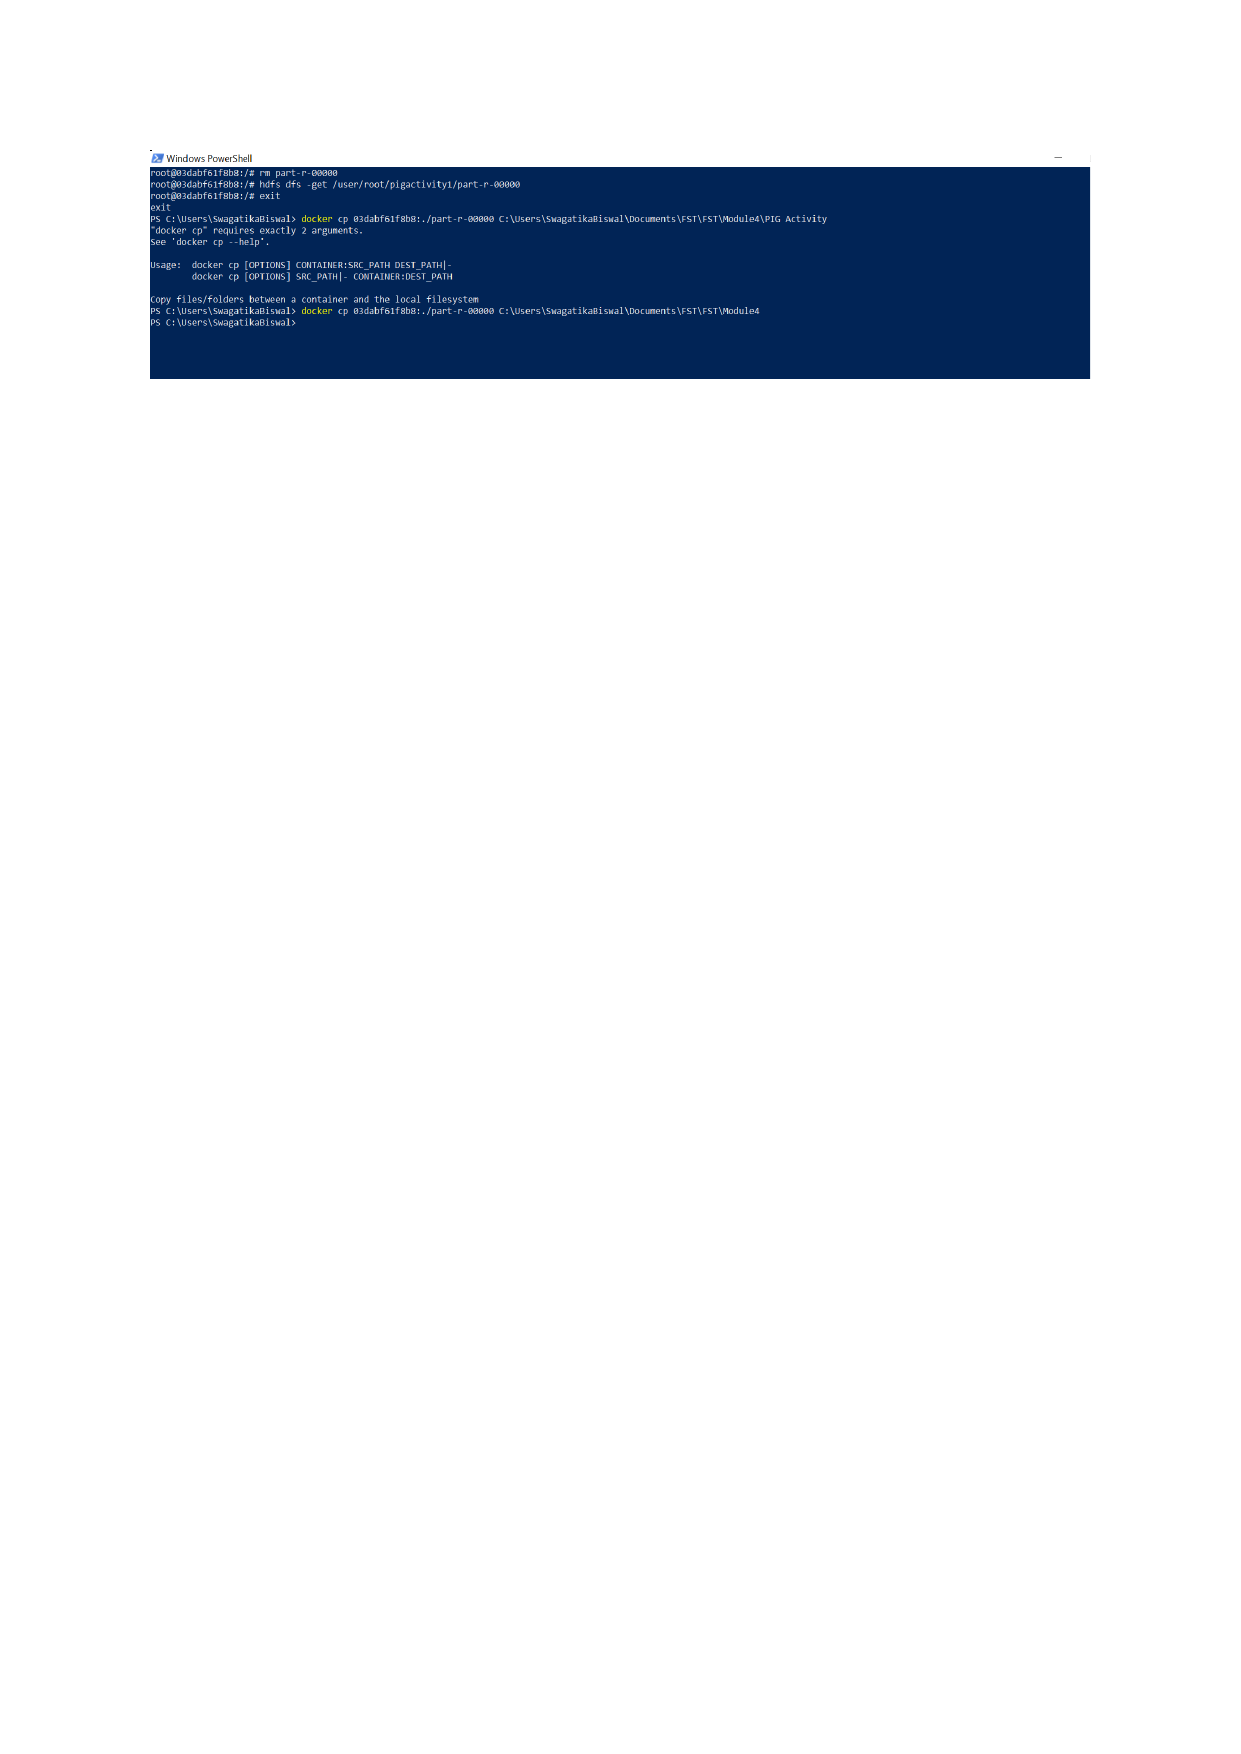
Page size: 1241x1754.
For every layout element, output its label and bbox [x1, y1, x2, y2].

picture [150, 150, 1091, 379]
